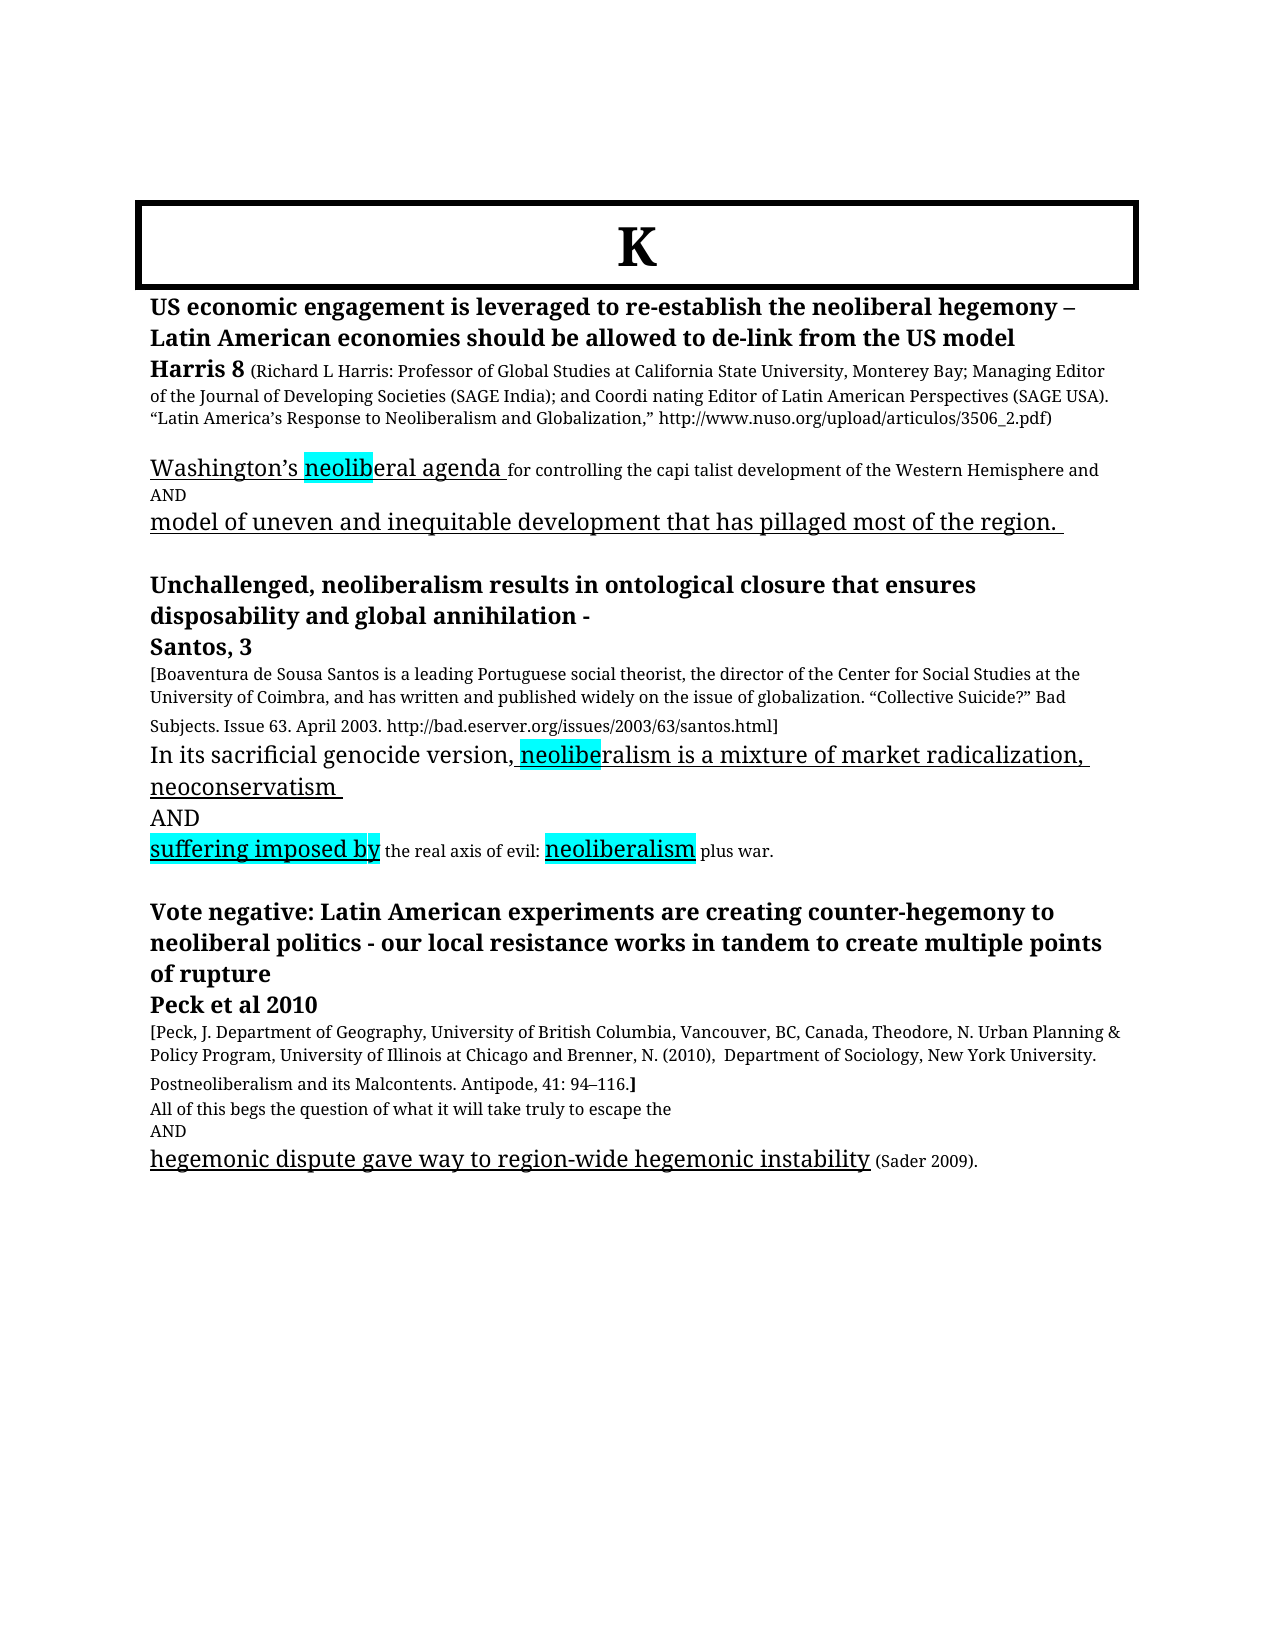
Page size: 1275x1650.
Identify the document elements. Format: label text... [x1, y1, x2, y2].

text Washington’s neoliberal agenda for controlling the capi­ talist development of the Western Hemisphere and [373, 452, 1125, 483]
text AND [150, 1120, 1125, 1142]
text model of uneven and inequitable development that has pillaged most of the region. [150, 506, 1125, 537]
text hegemonic dispute gave way to region-wide hegemonic instability (Sader 2009). [150, 1142, 1125, 1174]
text AND [150, 483, 1125, 506]
text AND [150, 802, 1125, 833]
text Harris 8 (Richard L Harris: Professor of Global Studies at California State University, Monterey Bay; Managing Editor of the Journal of Developing Societies (SAGE India); and Coordi­ nating Editor of Latin American Perspectives (SAGE USA). “Latin America’s Response to Neoliberalism and Globalization,” http://www.nuso.org/upload/articulos/3506_2.pdf) [150, 353, 1125, 429]
text [Peck, J. Department of Geography, University of British Columbia, Vancouver, BC, Canada, Theodore, N. Urban Planning & Policy Program, University of Illinois at Chicago and Brenner, N. (2010), Department of Sociology, New York University. Postneoliberalism and its Malcontents. Antipode, 41: 94–116.] [150, 1020, 1125, 1097]
text Unchallenged, neoliberalism results in ontological closure that ensures disposability and global annihilation - Santos, 3 [Boaventura de Sousa Santos is a leading Portuguese social theorist, the director of the Center for Social Studies at the University of Coimbra, and has written and published widely on the issue of globalization. “Collective Suicide?” Bad Subjects. Issue 63. April 2003. http://bad.eserver.org/issues/2003/63/santos.html] [150, 569, 1125, 739]
text Vote negative: Latin American experiments are creating counter-hegemony to neoliberal politics - our local resistance works in tandem to create multiple points of rupture [150, 895, 1125, 989]
text suffering imposed by the real axis of evil: neoliberalism plus war. [150, 833, 1125, 895]
text US economic engagement is leveraged to re-establish the neoliberal hegemony – Latin American economies should be allowed to de-link from the US model [150, 290, 1125, 353]
text In its sacrificial genocide version, neoliberalism is a mixture of market radicalization, neoconservatism [150, 739, 1125, 802]
subtitle K [142, 206, 1133, 284]
text All of this begs the question of what it will take truly to escape the [150, 1097, 1125, 1120]
text Peck et al 2010 [150, 989, 1125, 1020]
